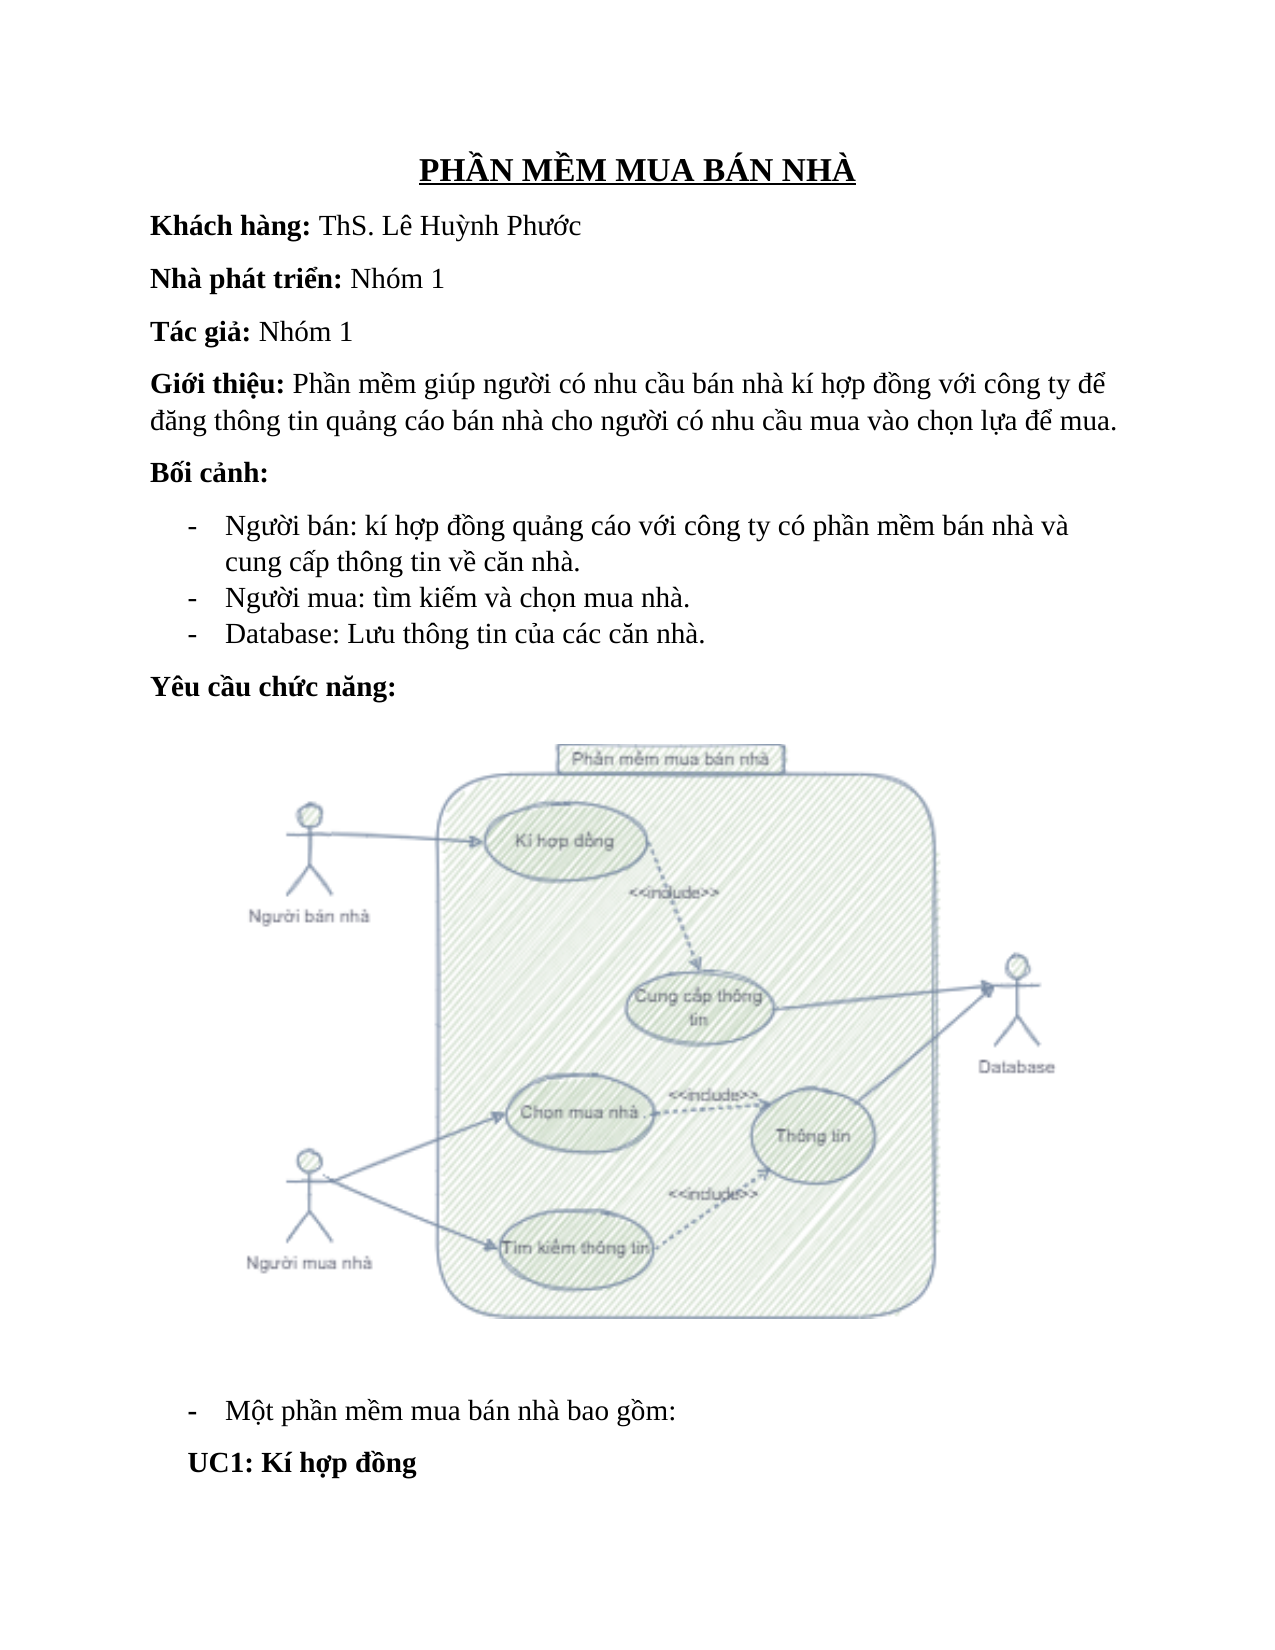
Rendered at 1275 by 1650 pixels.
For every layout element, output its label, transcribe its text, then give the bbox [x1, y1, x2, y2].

text Nhà phát triển: Nhóm 1 [150, 261, 1125, 294]
text PHẦN MỀM MUA BÁN NHÀ [150, 150, 1125, 188]
text Giới thiệu: Phần mềm giúp người có nhu cầu bán nhà kí hợp đồng với công ty để đăng thông tin quảng cáo bán nhà cho người có nhu cầu mua vào chọn lựa để mua. [150, 366, 1125, 436]
text Bối cảnh: [150, 455, 1125, 489]
text Yêu cầu chức năng: [150, 669, 1125, 703]
list Người bán: kí hợp đồng quảng cáo với công ty có phần mềm bán nhà và cung cấp thông tin về căn nhà. [187, 508, 1125, 578]
list Người mua: tìm kiếm và chọn mua nhà. [187, 581, 1125, 614]
list Database: Lưu thông tin của các căn nhà. [187, 617, 1125, 650]
text Tác giả: Nhóm 1 [150, 314, 1125, 347]
text Khách hàng: ThS. Lê Huỳnh Phước [150, 208, 1125, 242]
text UC1: Kí hợp đồng [187, 1446, 1125, 1479]
picture [246, 744, 1057, 1319]
list Một phần mềm mua bán nhà bao gồm: [187, 1393, 1125, 1426]
